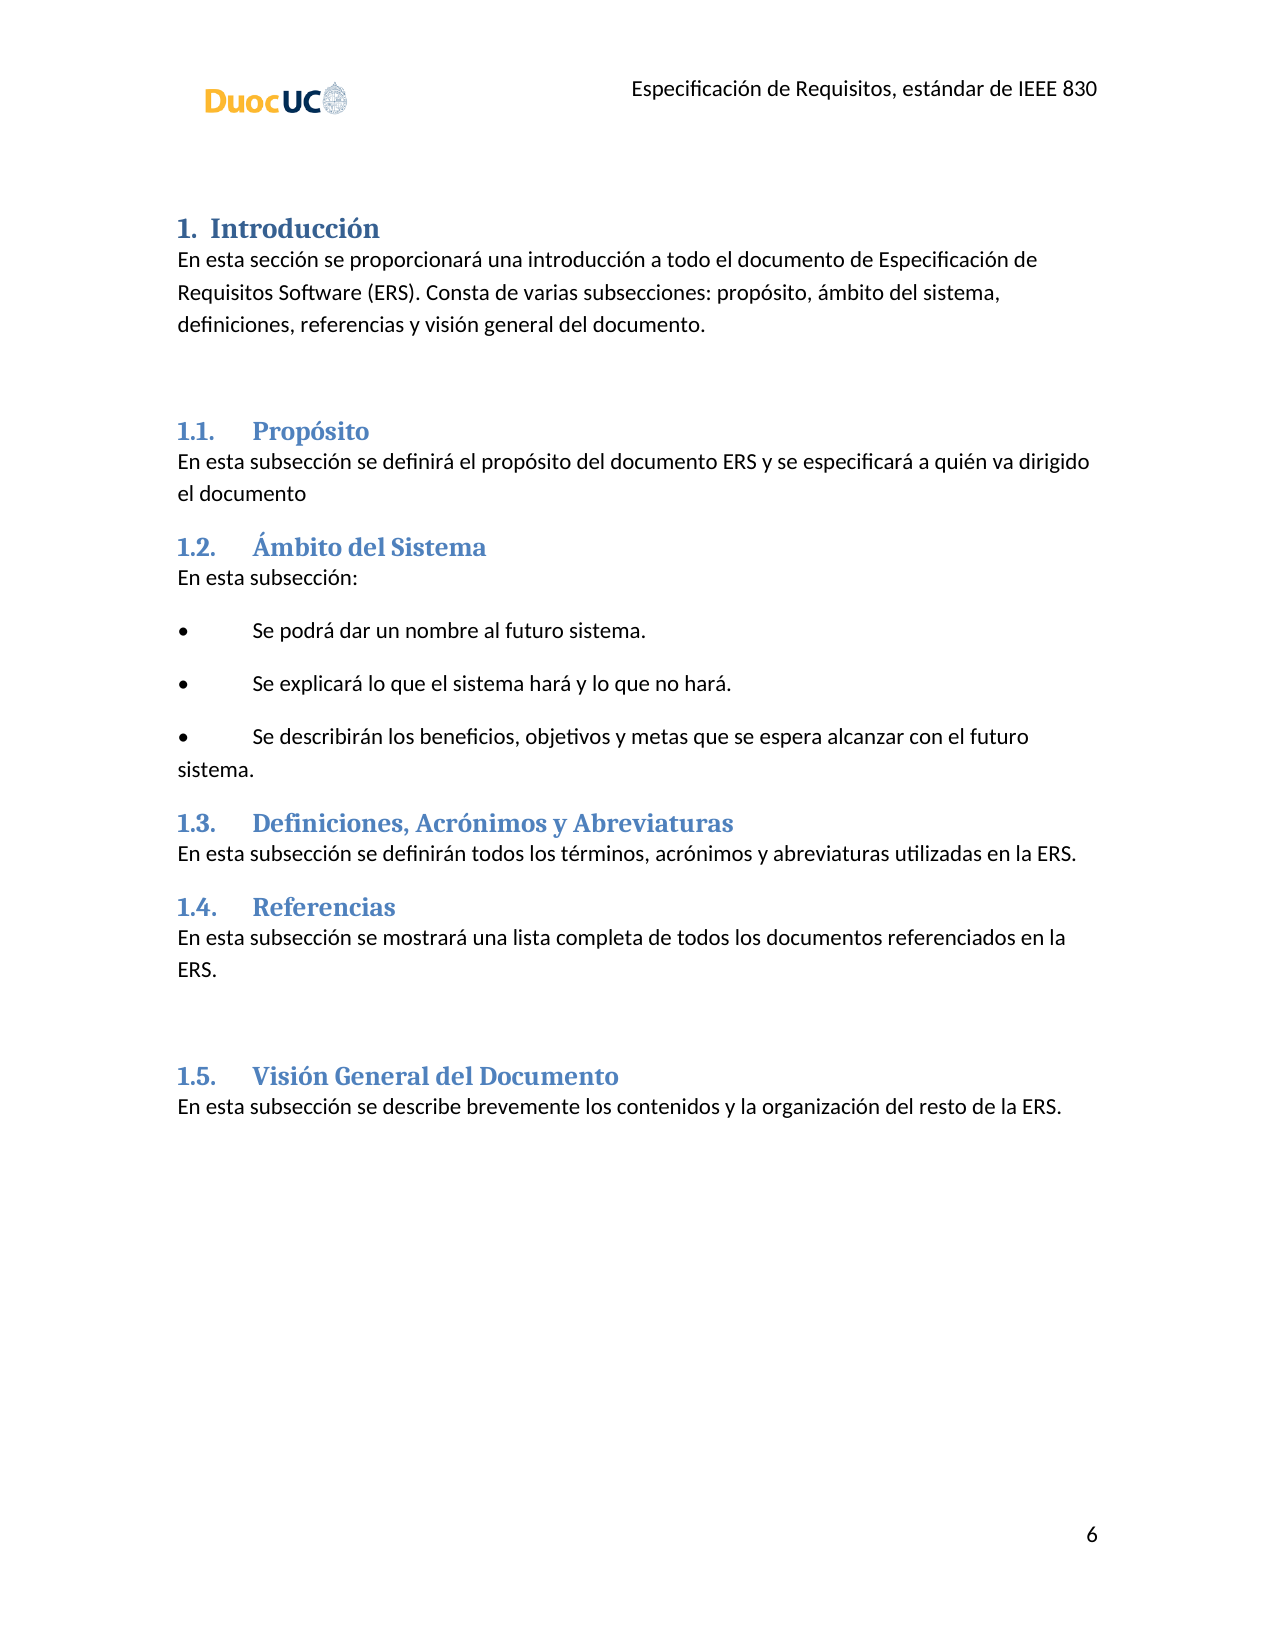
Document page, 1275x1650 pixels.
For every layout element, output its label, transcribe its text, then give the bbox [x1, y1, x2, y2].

subtitle 1.1. Propósito [177, 416, 1098, 447]
picture [198, 78, 352, 117]
text • Se explicará lo que el sistema hará y lo que no hará. [177, 669, 1098, 697]
subtitle 1.5. Visión General del Documento [177, 1061, 1098, 1092]
text En esta subsección se definirá el propósito del documento ERS y se especificará a quién va dirigido el documento [177, 447, 1098, 507]
text En esta subsección se mostrará una lista completa de todos los documentos referenciados en la ERS. [177, 923, 1098, 983]
subtitle 1.3. Definiciones, Acrónimos y Abreviaturas [177, 808, 1098, 839]
text En esta subsección: [177, 563, 1098, 591]
text En esta subsección se definirán todos los términos, acrónimos y abreviaturas utilizadas en la ERS. [177, 839, 1098, 867]
subtitle 1.4. Referencias [177, 892, 1098, 923]
text En esta subsección se describe brevemente los contenidos y la organización del resto de la ERS. [177, 1092, 1098, 1120]
text • Se podrá dar un nombre al futuro sistema. [177, 616, 1098, 644]
text En esta sección se proporcionará una introducción a todo el documento de Especificación de Requisitos Software (ERS). Consta de varias subsecciones: propósito, ámbito del sistema, definiciones, referencias y visión general del documento. [177, 246, 1098, 338]
text • Se describirán los beneficios, objetivos y metas que se espera alcanzar con el futuro sistema. [177, 722, 1098, 783]
subtitle 1.2. Ámbito del Sistema [177, 532, 1098, 563]
subtitle 1. Introducción [177, 212, 1098, 246]
